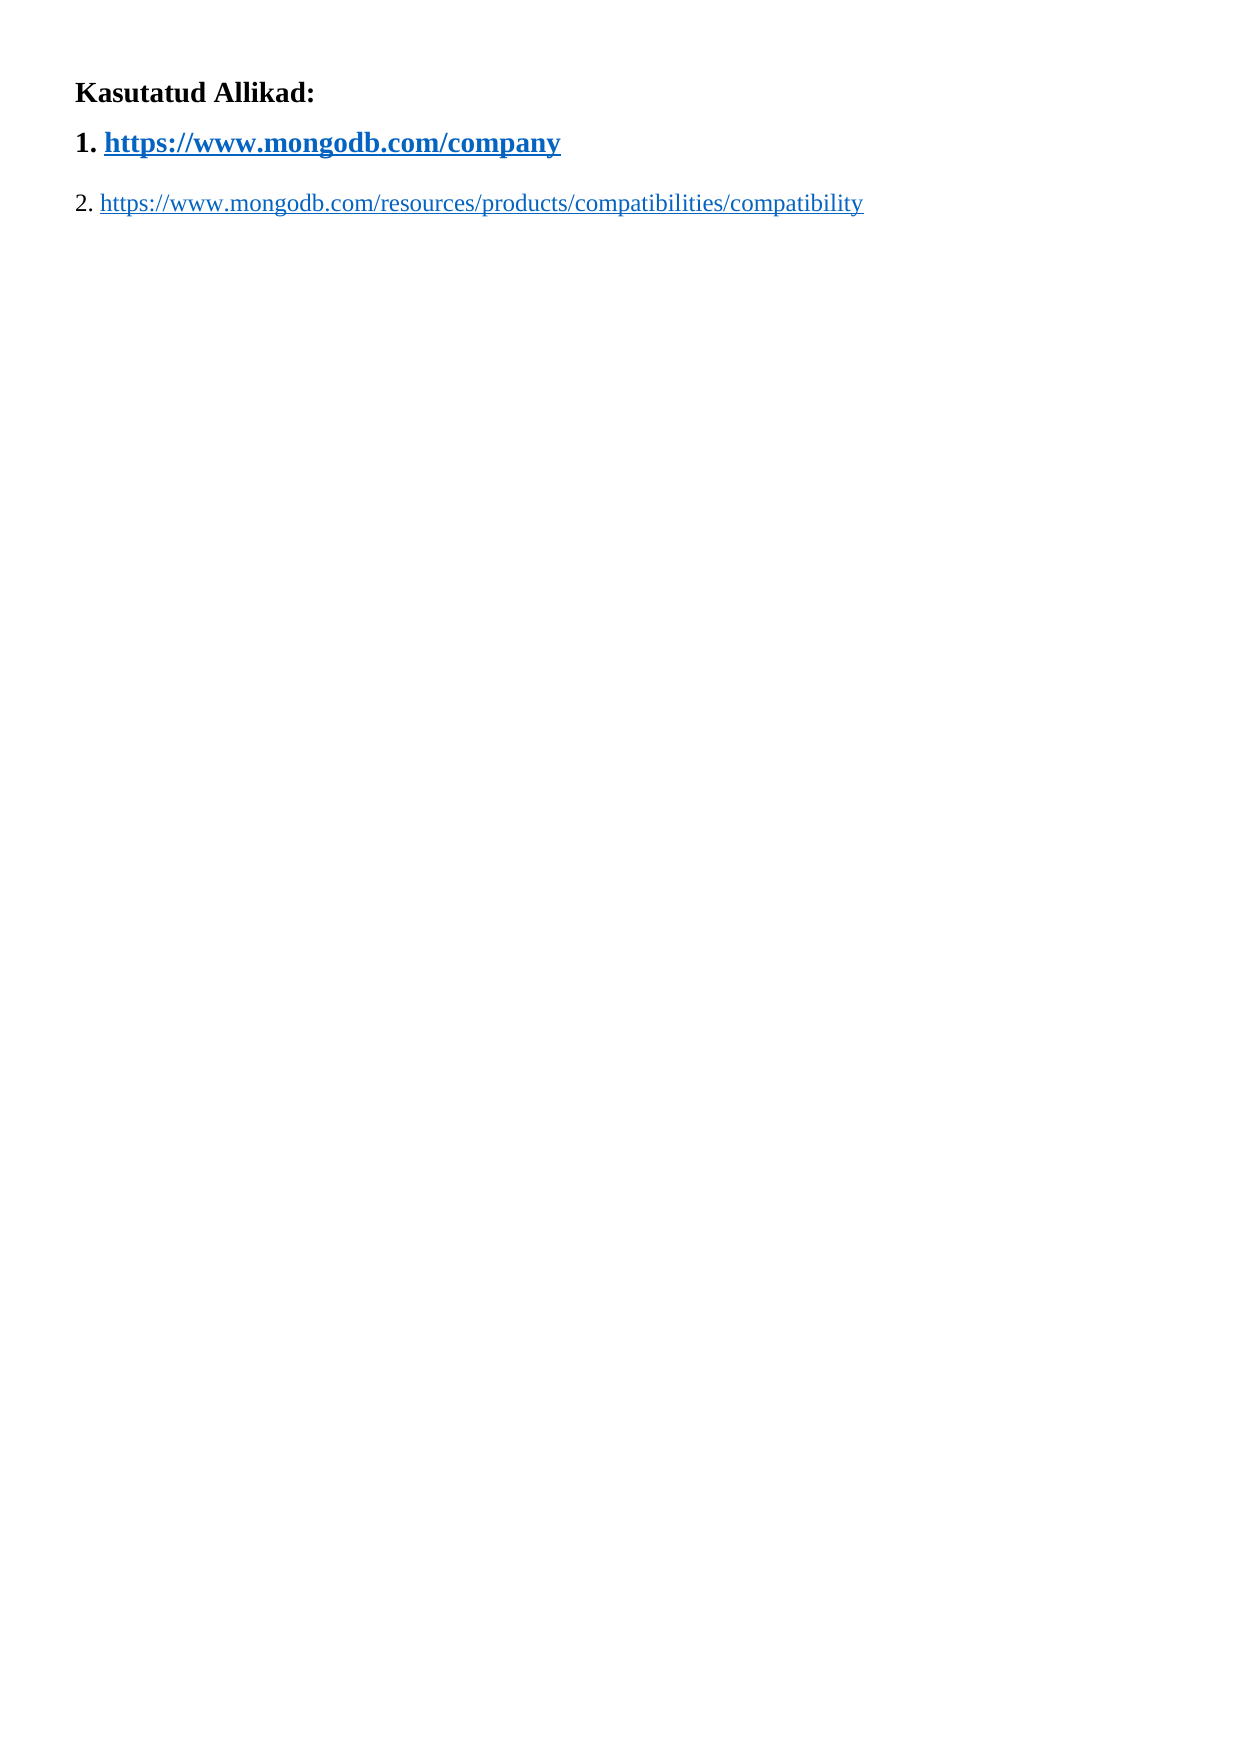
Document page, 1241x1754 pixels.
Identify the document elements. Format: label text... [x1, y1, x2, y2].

subtitle Kasutatud Allikad: 1. https://www.mongodb.com/company [75, 75, 1165, 159]
text 2. https://www.mongodb.com/resources/products/compatibilities/compatibility [75, 188, 1165, 217]
